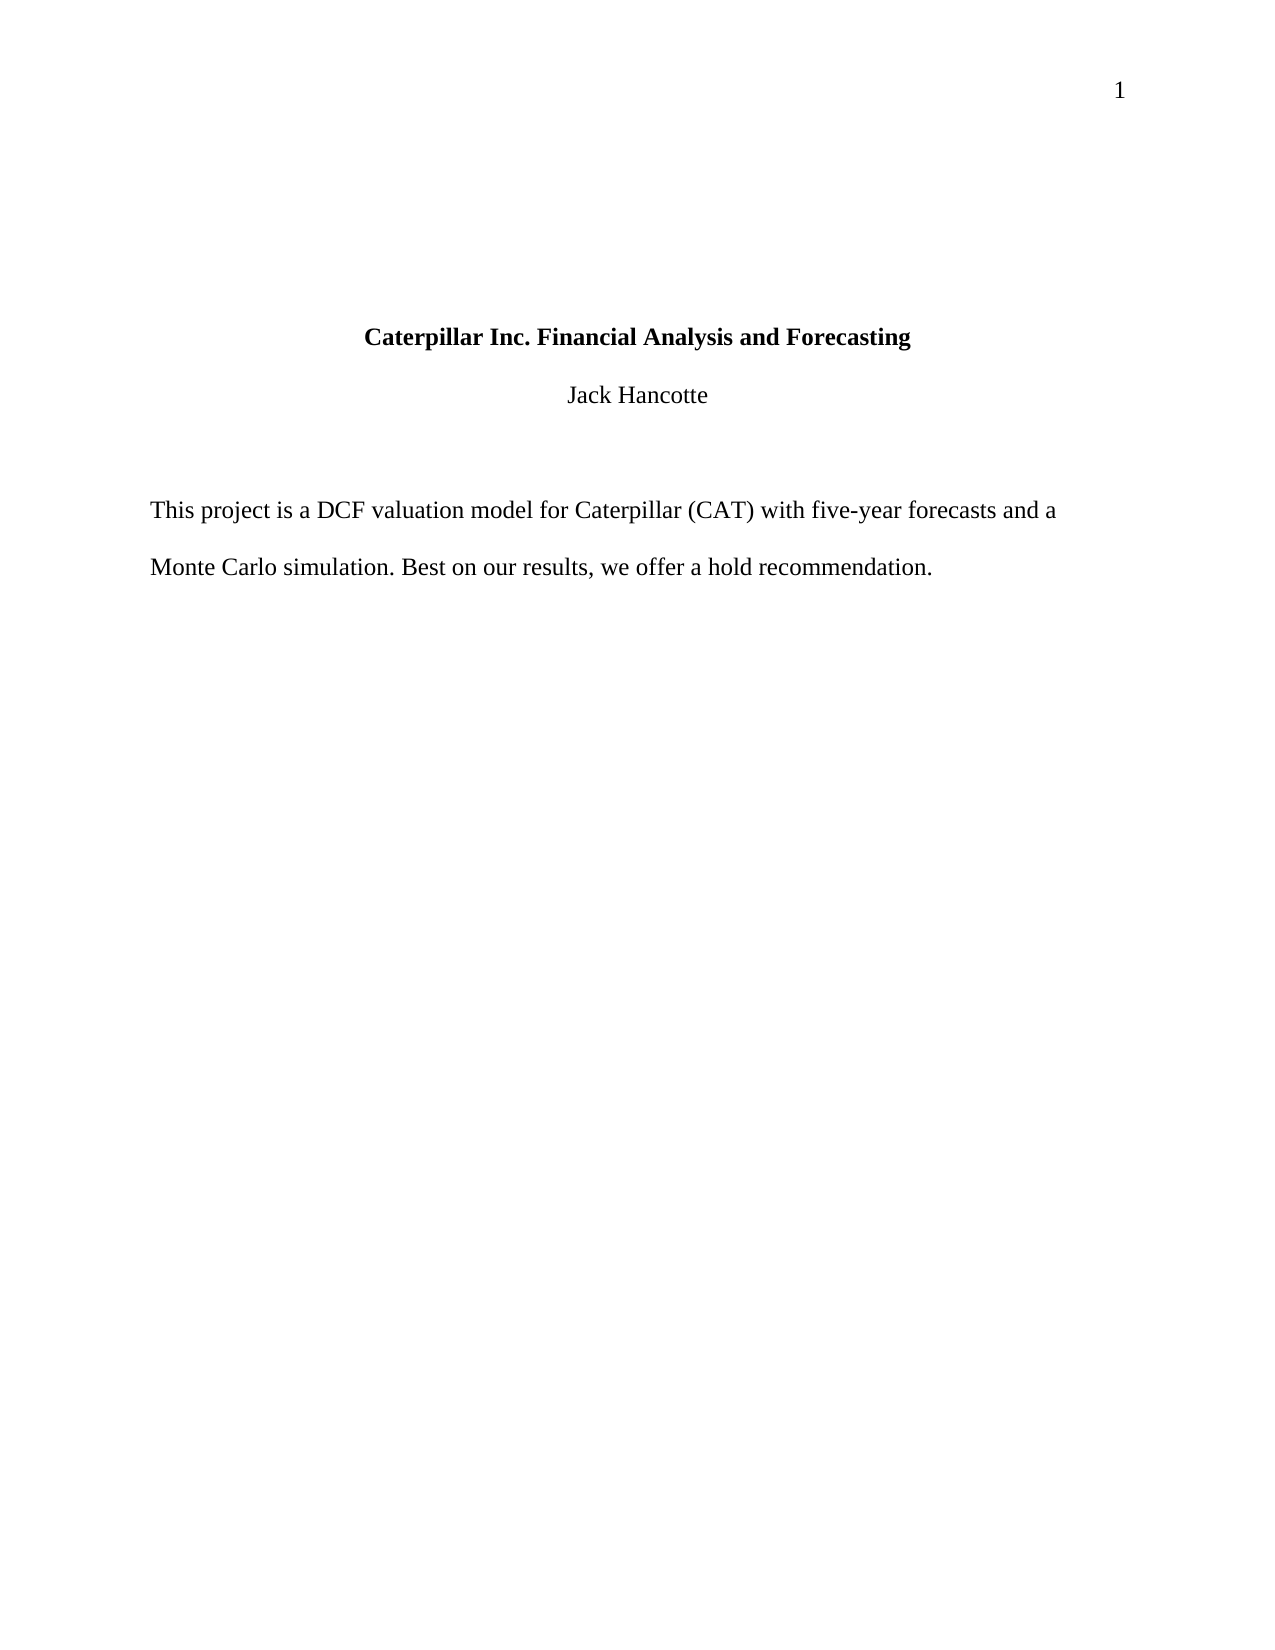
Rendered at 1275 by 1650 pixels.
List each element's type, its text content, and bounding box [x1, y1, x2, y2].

text Caterpillar Inc. Financial Analysis and Forecasting [150, 322, 1125, 351]
text This project is a DCF valuation model for Caterpillar (CAT) with five-year forecasts and a Monte Carlo simulation. Best on our results, we offer a hold recommendation. [150, 495, 1125, 581]
text Jack Hancotte [150, 380, 1125, 409]
